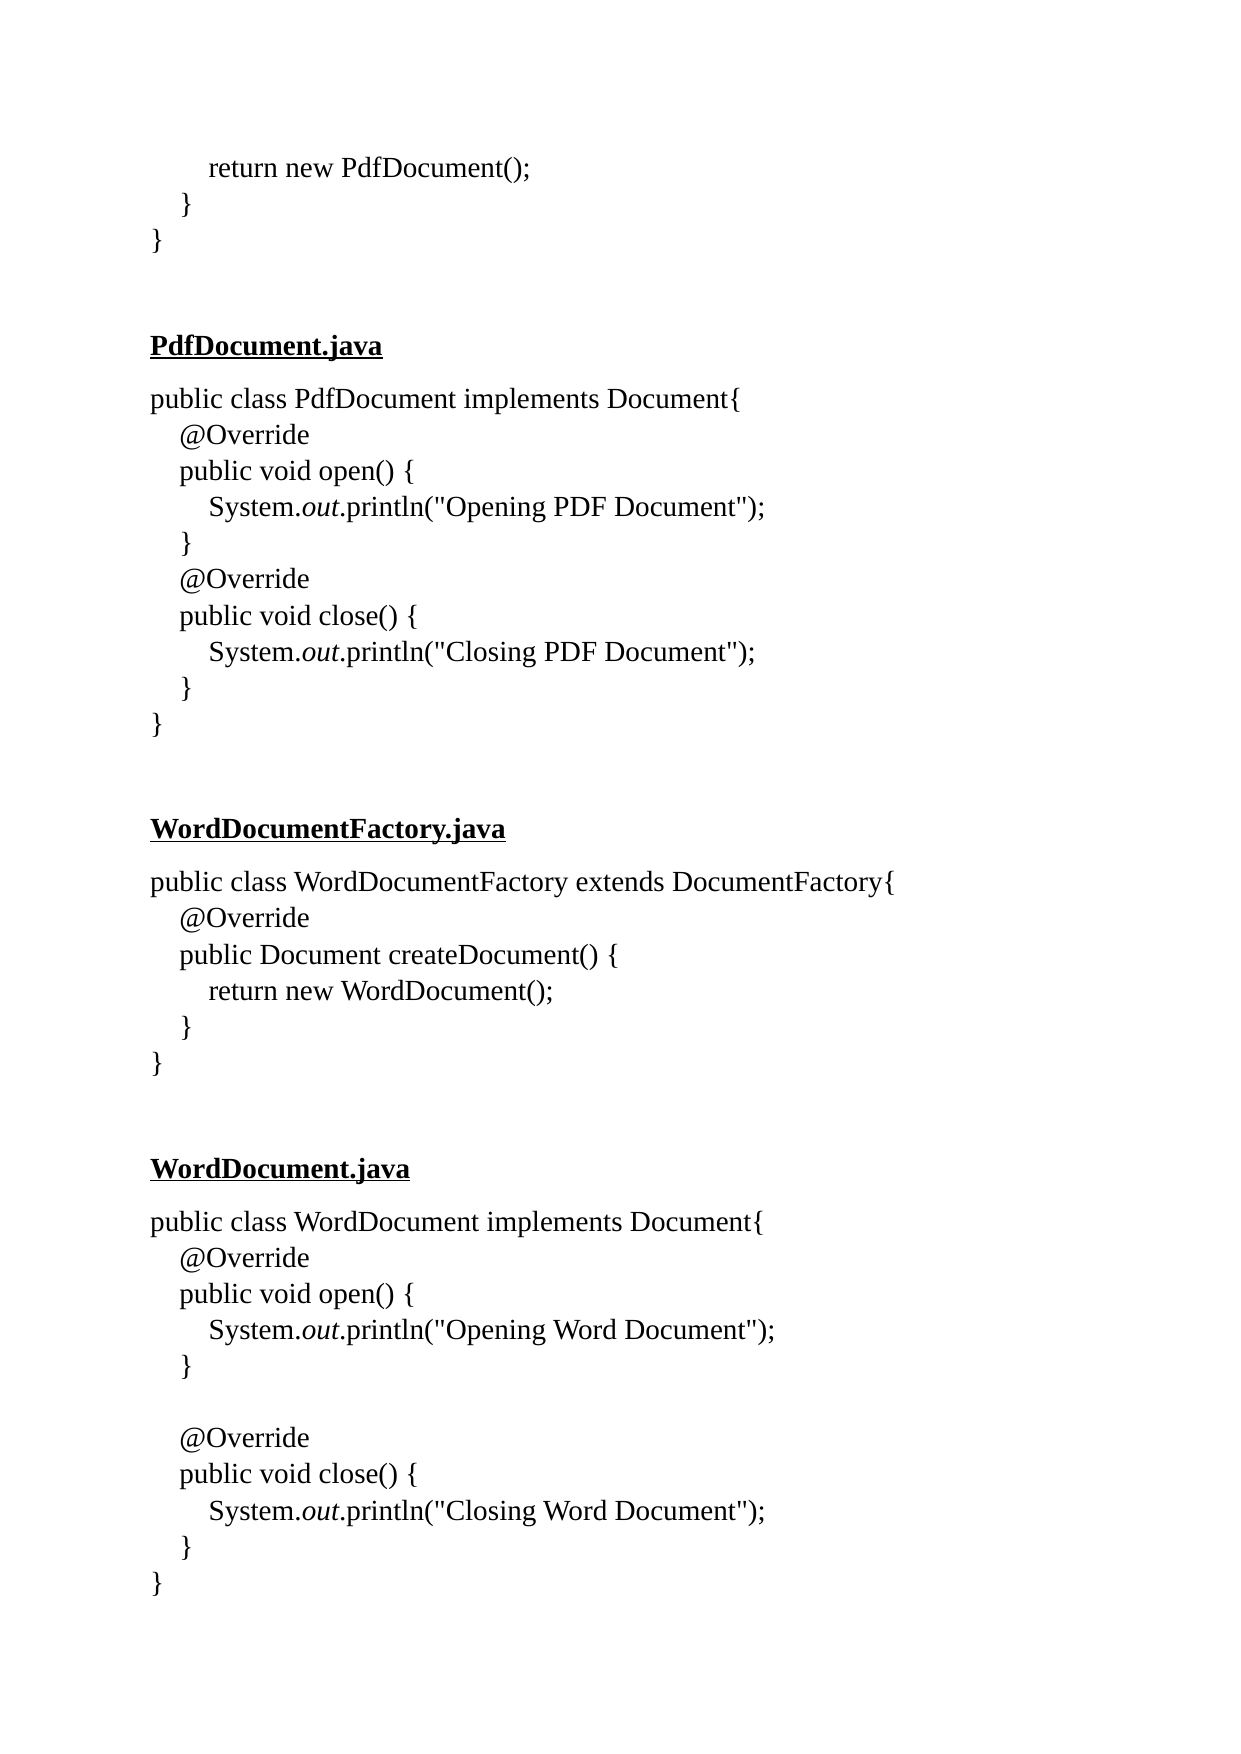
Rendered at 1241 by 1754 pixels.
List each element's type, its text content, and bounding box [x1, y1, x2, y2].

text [150, 150, 1090, 256]
text public class WordDocumentFactory extends DocumentFactory{ @Override public Document createDocument() { return new WordDocument(); } } [150, 864, 1090, 1079]
text public class WordDocument implements Document{ @Override public void open() { System.out.println("Opening Word Document"); } @Override public void close() { System.out.println("Closing Word Document"); } } [150, 1204, 1090, 1599]
text PdfDocument.java [150, 328, 1090, 361]
text WordDocument.java [150, 1151, 1090, 1184]
text WordDocumentFactory.java [150, 812, 1090, 845]
text public class PdfDocument implements Document{ @Override public void open() { System.out.println("Opening PDF Document"); } @Override public void close() { System.out.println("Closing PDF Document"); } } [150, 381, 1090, 739]
